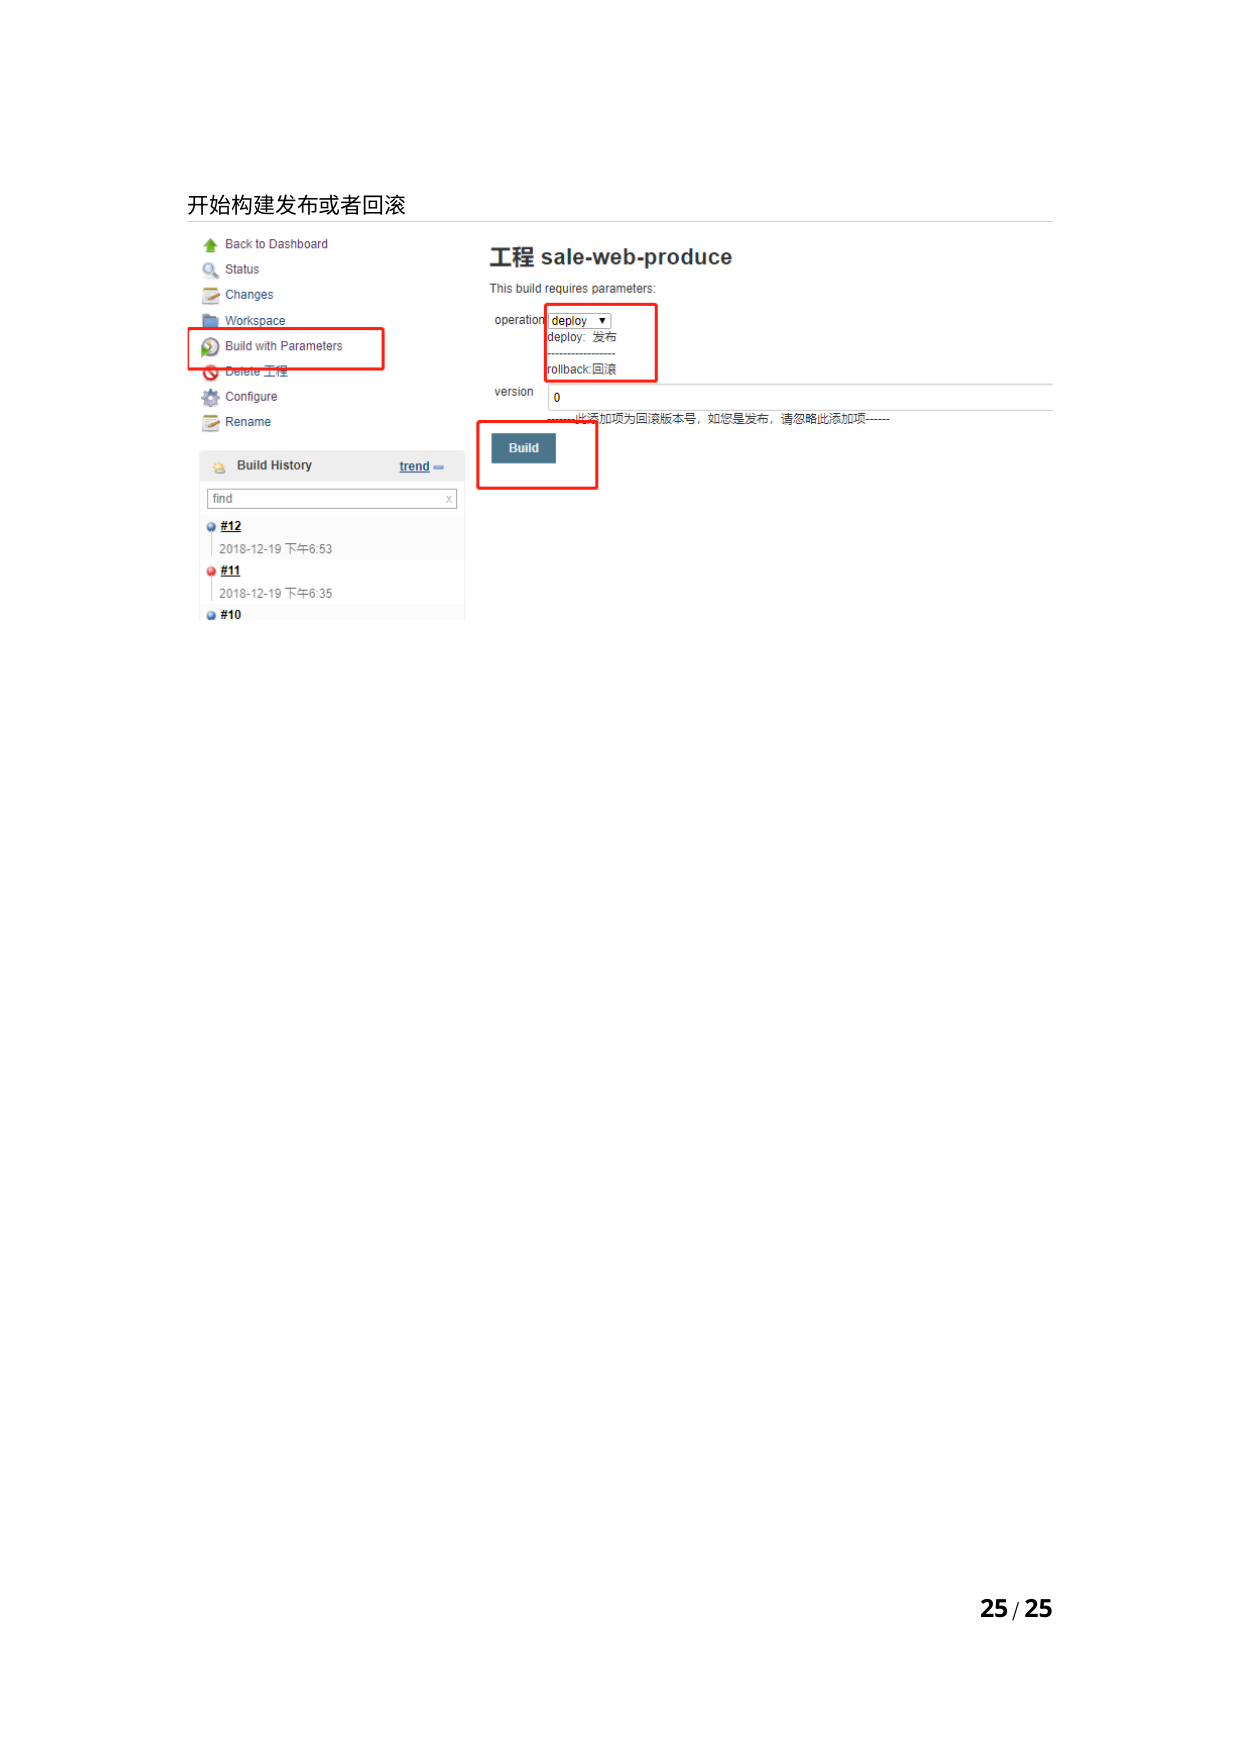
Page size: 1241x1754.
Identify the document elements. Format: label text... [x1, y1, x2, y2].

text 开始构建发布或者回滚 [187, 188, 1053, 220]
picture [187, 220, 1053, 620]
